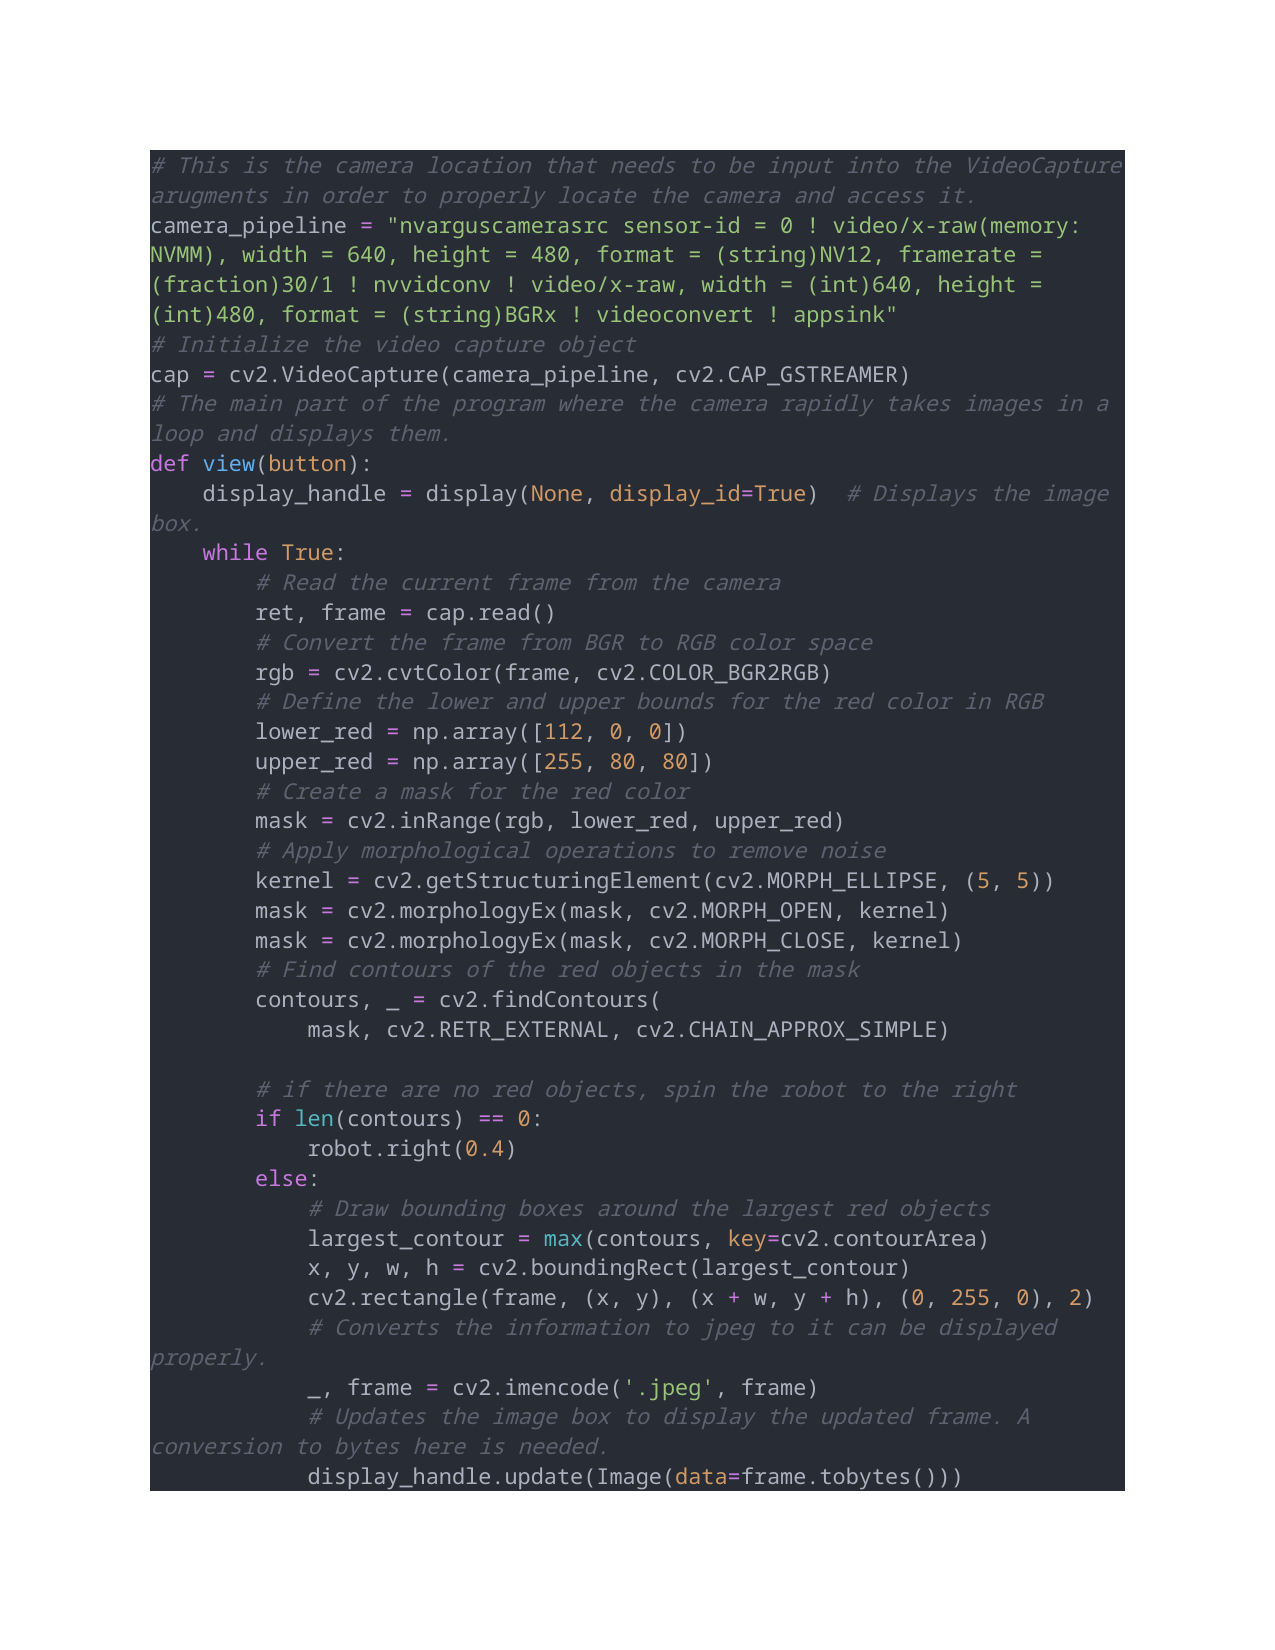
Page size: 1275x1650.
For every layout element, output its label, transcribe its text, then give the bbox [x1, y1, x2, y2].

text # The main part of the program where the camera rapidly takes images in a loop and displays them. [150, 388, 1125, 448]
text # Find contours of the red objects in the mask [150, 954, 1125, 984]
text cv2.rectangle(frame, (x, y), (x + w, y + h), (0, 255, 0), 2) [150, 1282, 1125, 1312]
text ret, frame = cap.read() [150, 597, 1125, 627]
text # Create a mask for the red color [150, 776, 1125, 805]
text if len(contours) == 0: [150, 1103, 1125, 1133]
text # if there are no red objects, spin the robot to the right [150, 1073, 1125, 1103]
text largest_contour = max(contours, key=cv2.contourArea) [150, 1222, 1125, 1252]
text display_handle = display(None, display_id=True) # Displays the image box. [150, 478, 1125, 537]
text display_handle.update(Image(data=frame.tobytes())) [150, 1461, 1125, 1491]
text else: [150, 1163, 1125, 1193]
text # Initialize the video capture object [150, 329, 1125, 358]
text # Converts the information to jpeg to it can be displayed properly. [150, 1312, 1125, 1371]
text # Updates the image box to display the updated frame. A conversion to bytes here is needed. [150, 1401, 1125, 1461]
text camera_pipeline = "nvarguscamerasrc sensor-id = 0 ! video/x-raw(memory: NVMM), width = 640, height = 480, format = (string)NV12, framerate = (fraction)30/1 ! nvvidconv ! video/x-raw, width = (int)640, height = (int)480, format = (string)BGRx ! videoconvert ! appsink" [150, 209, 1125, 329]
text # Draw bounding boxes around the largest red objects [150, 1193, 1125, 1222]
text mask = cv2.morphologyEx(mask, cv2.MORPH_CLOSE, kernel) [150, 924, 1125, 954]
text def view(button): [150, 448, 1125, 478]
text mask = cv2.inRange(rgb, lower_red, upper_red) [150, 805, 1125, 835]
text robot.right(0.4) [150, 1133, 1125, 1163]
text upper_red = np.array([255, 80, 80]) [150, 746, 1125, 776]
text lower_red = np.array([112, 0, 0]) [150, 716, 1125, 746]
text # Define the lower and upper bounds for the red color in RGB [150, 686, 1125, 716]
text contours, _ = cv2.findContours( [150, 984, 1125, 1014]
text mask, cv2.RETR_EXTERNAL, cv2.CHAIN_APPROX_SIMPLE) [150, 1014, 1125, 1044]
text # This is the camera location that needs to be input into the VideoCapture arugments in order to properly locate the camera and access it. [150, 150, 1125, 209]
text while True: [150, 537, 1125, 567]
text kernel = cv2.getStructuringElement(cv2.MORPH_ELLIPSE, (5, 5)) [150, 865, 1125, 895]
text cap = cv2.VideoCapture(camera_pipeline, cv2.CAP_GSTREAMER) [150, 358, 1125, 388]
text _, frame = cv2.imencode('.jpeg', frame) [150, 1371, 1125, 1401]
text mask = cv2.morphologyEx(mask, cv2.MORPH_OPEN, kernel) [150, 895, 1125, 924]
text x, y, w, h = cv2.boundingRect(largest_contour) [150, 1252, 1125, 1282]
text # Read the current frame from the camera [150, 567, 1125, 597]
text # Apply morphological operations to remove noise [150, 835, 1125, 865]
text rgb = cv2.cvtColor(frame, cv2.COLOR_BGR2RGB) [150, 656, 1125, 686]
text # Convert the frame from BGR to RGB color space [150, 627, 1125, 656]
